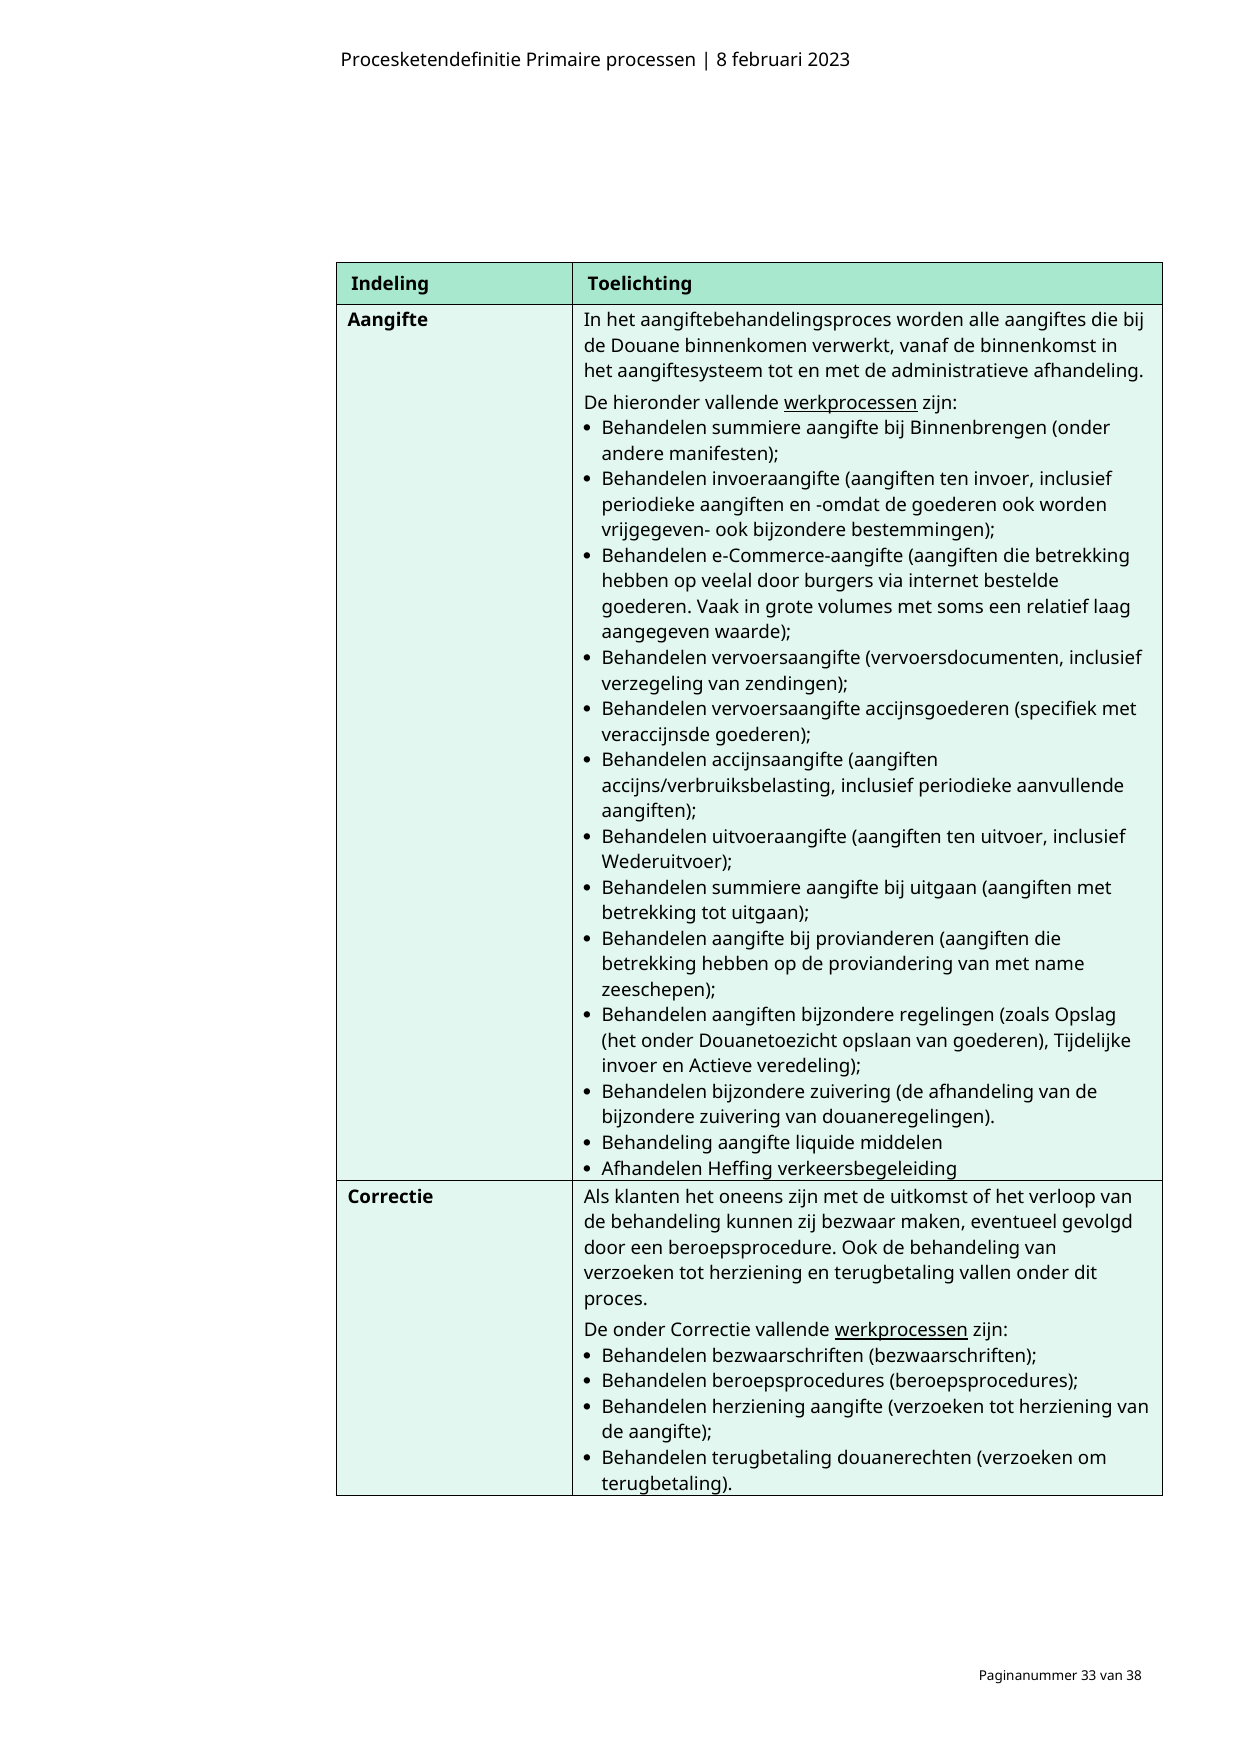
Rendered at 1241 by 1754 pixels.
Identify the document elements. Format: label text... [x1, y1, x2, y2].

table_header Toelichting [573, 263, 1162, 304]
table_cell Als klanten het oneens zijn met de uitkomst of het verloop van de behandeling kunnen zij bezwaar maken, eventueel gevolgd door een beroepsprocedure. Ook de behandeling van verzoeken tot herziening en terugbetaling vallen onder dit proces. De onder Correctie vallende werkprocessen zijn: Behandelen bezwaarschriften (bezwaarschriften); Behandelen beroepsprocedures (beroepsprocedures); Behandelen herziening aangifte (verzoeken tot herziening van de aangifte); Behandelen terugbetaling douanerechten (verzoeken om terugbetaling). [573, 1181, 1162, 1495]
table_cell Correctie [337, 1181, 572, 1495]
table_cell In het aangiftebehandelingsproces worden alle aangiftes die bij de Douane binnenkomen verwerkt, vanaf de binnenkomst in het aangiftesysteem tot en met de administratieve afhandeling. De hieronder vallende werkprocessen zijn: Behandelen summiere aangifte bij Binnenbrengen (onder andere manifesten); Behandelen invoeraangifte (aangiften ten invoer, inclusief periodieke aangiften en -omdat de goederen ook worden vrijgegeven- ook bijzondere bestemmingen); Behandelen e-Commerce-aangifte (aangiften die betrekking hebben op veelal door burgers via internet bestelde goederen. Vaak in grote volumes met soms een relatief laag aangegeven waarde); Behandelen vervoersaangifte (vervoersdocumenten, inclusief verzegeling van zendingen); Behandelen vervoersaangifte accijnsgoederen (specifiek met veraccijnsde goederen); Behandelen accijnsaangifte (aangiften accijns/verbruiksbelasting, inclusief periodieke aanvullende aangiften); Behandelen uitvoeraangifte (aangiften ten uitvoer, inclusief Wederuitvoer); Behandelen summiere aangifte bij uitgaan (aangiften met betrekking tot uitgaan); Behandelen aangifte bij provianderen (aangiften die betrekking hebben op de proviandering van met name zeeschepen); Behandelen aangiften bijzondere regelingen (zoals Opslag (het onder Douanetoezicht opslaan van goederen), Tijdelijke invoer en Actieve veredeling); Behandelen bijzondere zuivering (de afhandeling van de bijzondere zuivering van douaneregelingen). Behandeling aangifte liquide middelen Afhandelen Heffing verkeersbegeleiding [573, 305, 1162, 1180]
table_cell Aangifte [337, 305, 572, 1180]
table_header Indeling [337, 263, 572, 304]
